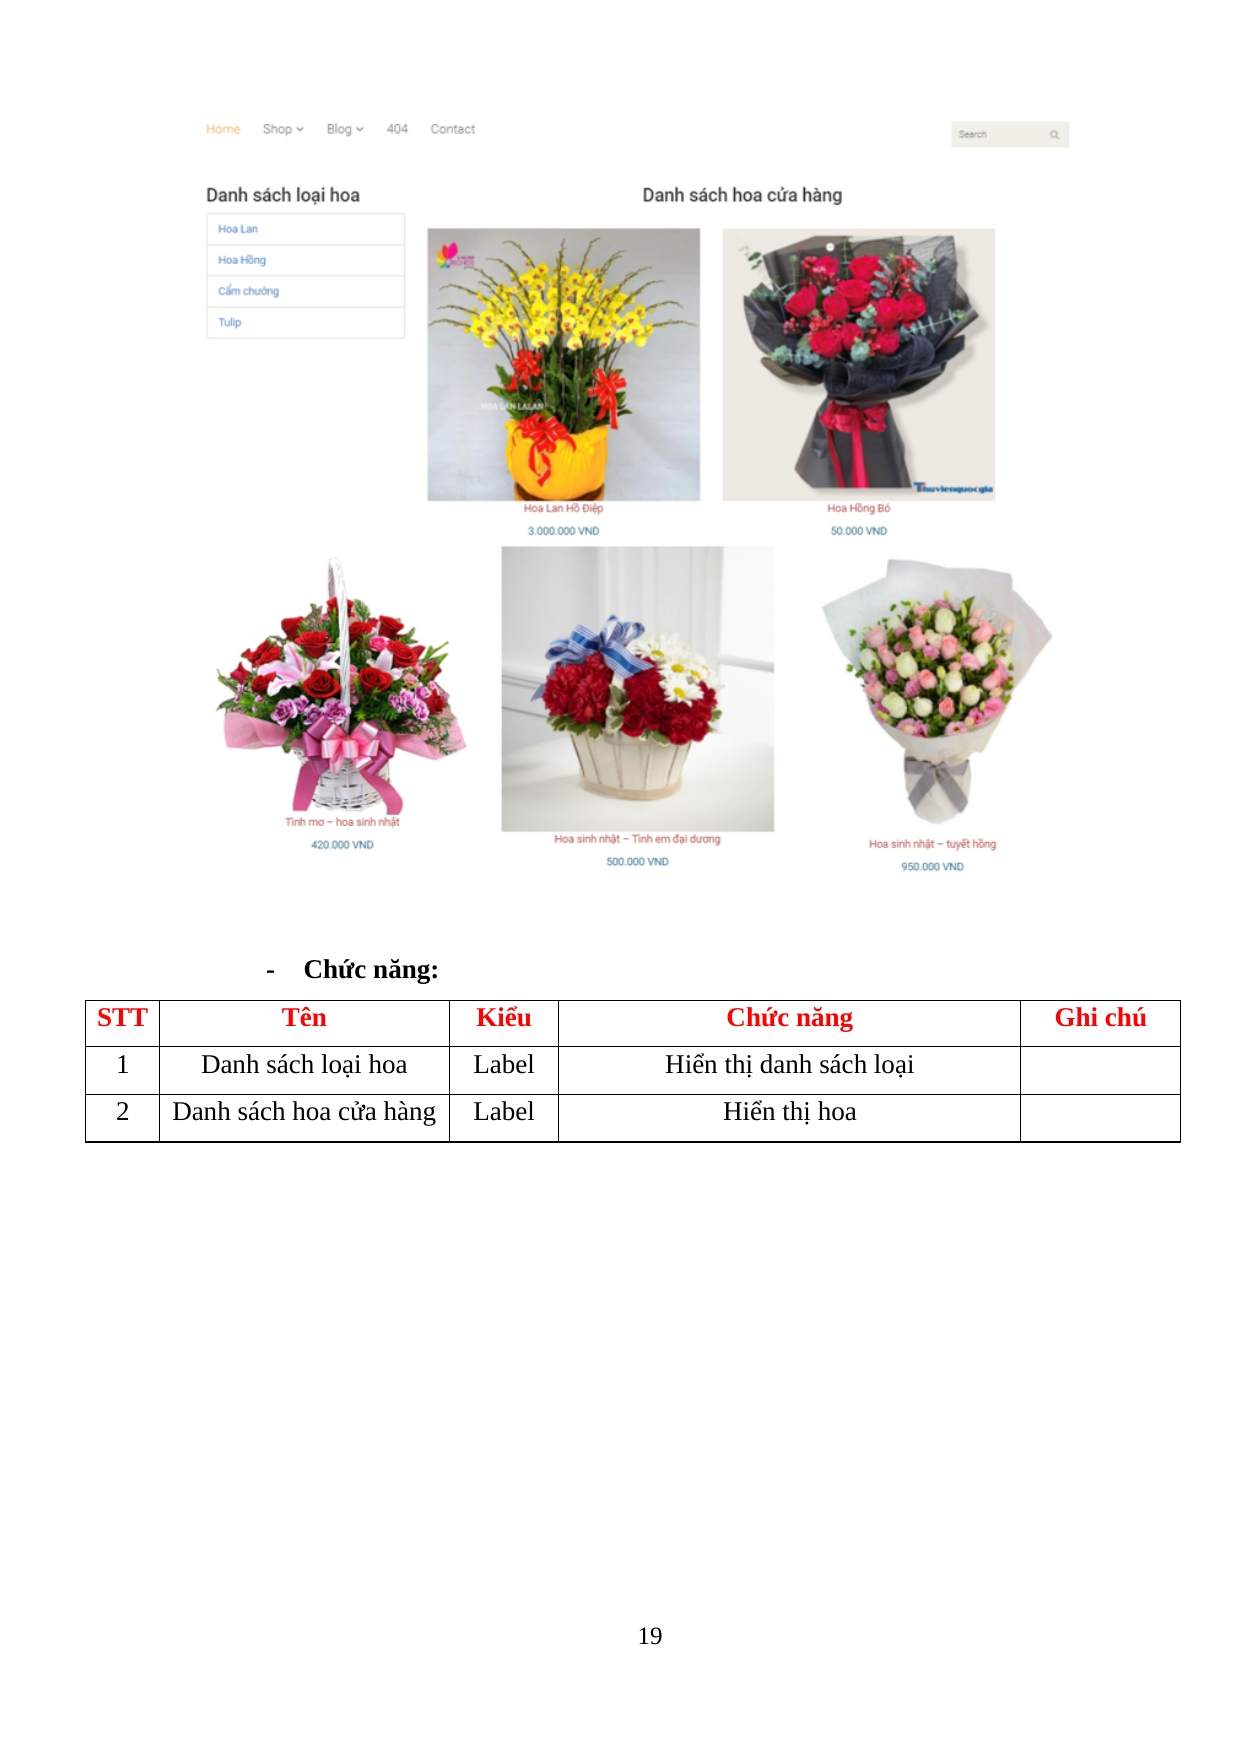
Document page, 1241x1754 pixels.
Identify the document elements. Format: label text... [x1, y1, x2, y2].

table_header Kiểu [450, 1001, 558, 1046]
picture [177, 118, 1123, 907]
table_cell Hiển thị hoa [559, 1095, 1020, 1141]
table_cell Danh sách loại hoa [160, 1047, 449, 1094]
table_header STT [86, 1001, 159, 1046]
table_cell Label [450, 1095, 558, 1141]
table_cell 2 [86, 1095, 159, 1141]
table_header Tên [160, 1001, 449, 1046]
table_cell [1021, 1095, 1180, 1141]
table_cell Hiển thị danh sách loại [559, 1047, 1020, 1094]
table_header Ghi chú [1021, 1001, 1180, 1046]
table_header Chức năng [559, 1001, 1020, 1046]
table_cell Danh sách hoa cửa hàng [160, 1095, 449, 1141]
table_cell [1021, 1047, 1180, 1094]
list Chức năng: [266, 953, 1122, 984]
table_cell Label [450, 1047, 558, 1094]
table_cell 1 [86, 1047, 159, 1094]
